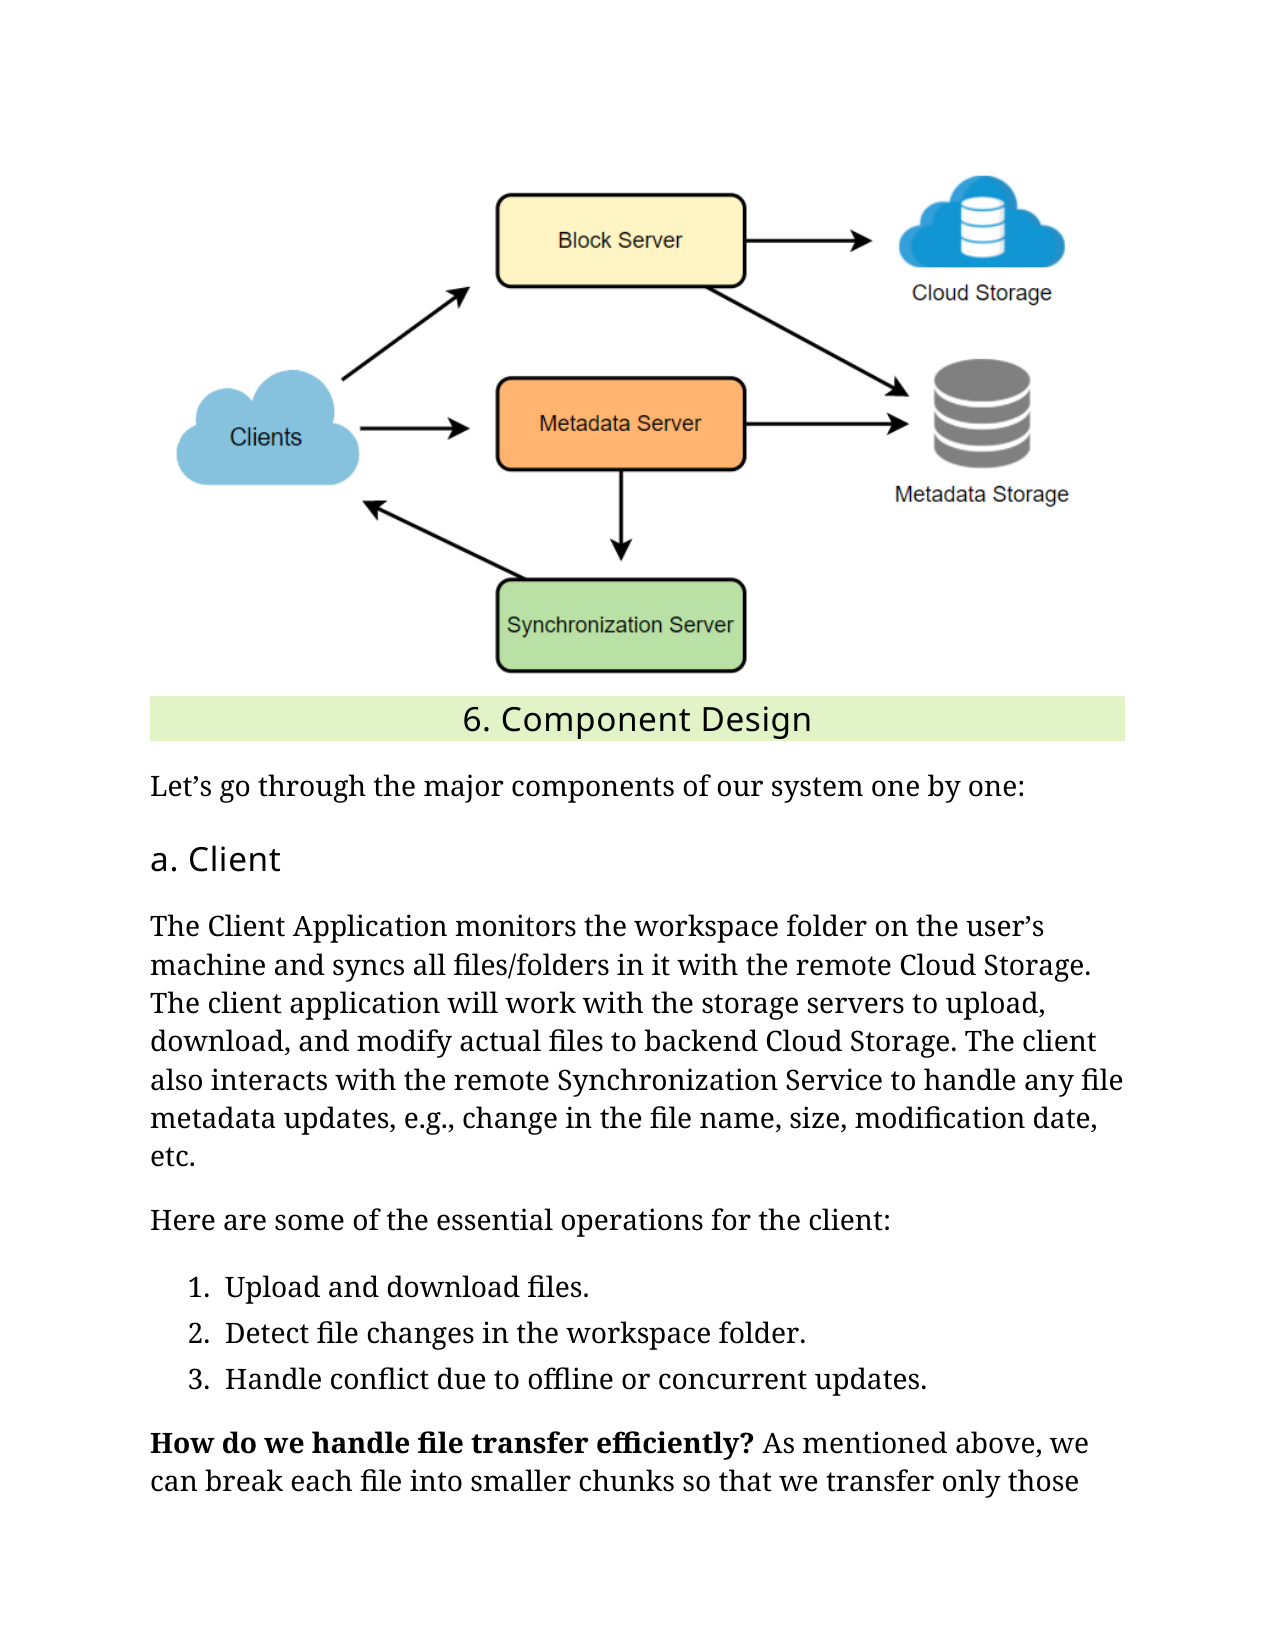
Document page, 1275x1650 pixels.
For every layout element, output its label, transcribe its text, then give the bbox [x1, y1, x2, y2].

picture [150, 150, 1125, 696]
text Let’s go through the major components of our system one by one: [150, 766, 1125, 805]
list Handle conflict due to offline or concurrent updates. [187, 1359, 1125, 1398]
list Upload and download files. [187, 1267, 1125, 1306]
list Detect file changes in the workspace folder. [187, 1313, 1125, 1352]
text The Client Application monitors the workspace folder on the user’s machine and syncs all files/folders in it with the remote Cloud Storage. The client application will work with the storage servers to upload, download, and modify actual files to backend Cloud Storage. The client also interacts with the remote Synchronization Service to handle any file metadata updates, e.g., change in the file name, size, modification date, etc. [150, 906, 1125, 1175]
text Here are some of the essential operations for the client: [150, 1200, 1125, 1238]
subtitle 6. Component Design [150, 696, 1125, 741]
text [150, 1423, 1125, 1499]
subtitle a. Client [150, 836, 1125, 881]
